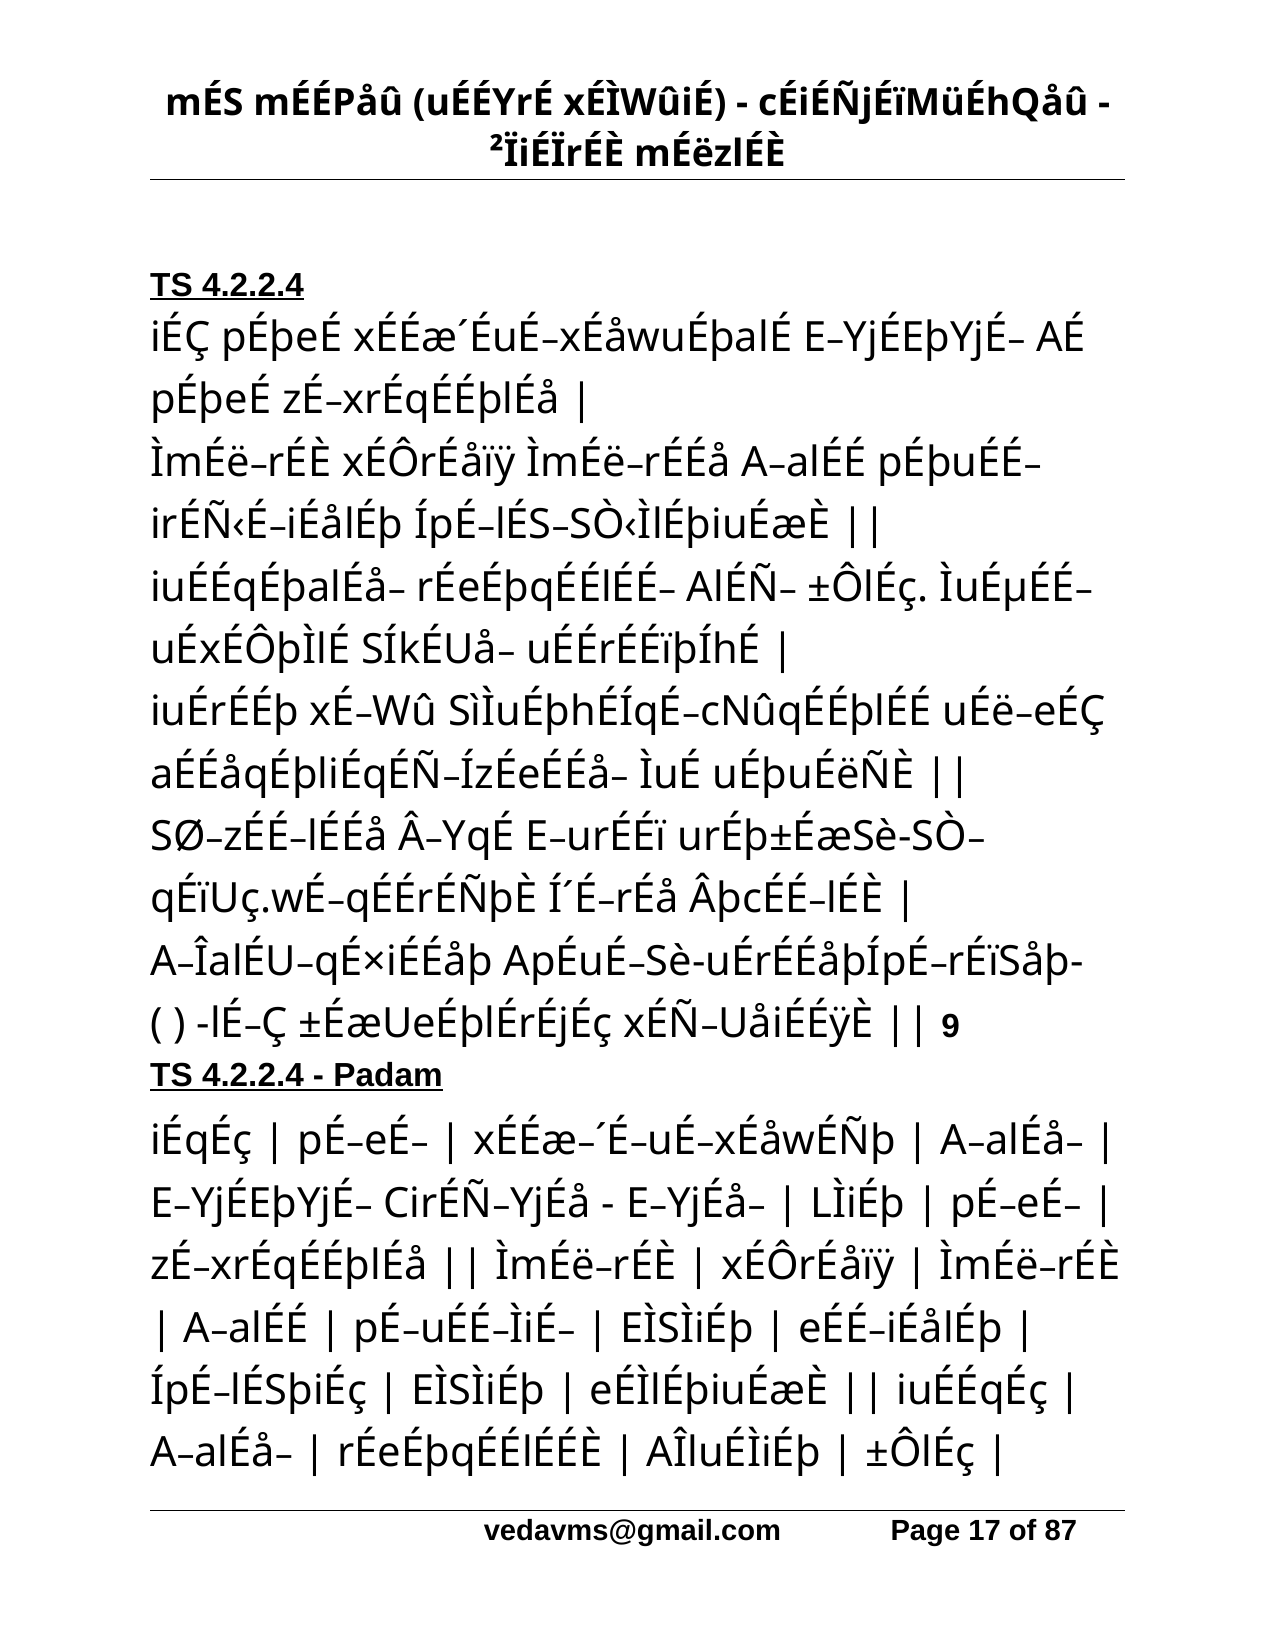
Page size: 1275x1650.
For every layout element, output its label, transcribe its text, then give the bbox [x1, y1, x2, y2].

text iÉÇ pÉþeÉ xÉÉæ´ÉuÉ–xÉåwuÉþalÉ E–YjÉEþYjÉ– AÉ pÉþeÉ zÉ–xrÉqÉÉþlÉå | [150, 307, 1125, 426]
text ÌmÉë–rÉÈ xÉÔrÉåïÿ ÌmÉë–rÉÉå A–alÉÉ pÉþuÉÉ–irÉÑ‹É–iÉålÉþ ÍpÉ–lÉS–SÒ‹ÌlÉþiuÉæÈ || [150, 432, 1125, 551]
text iuÉrÉÉþ xÉ–Wû SìÌuÉþhÉÍqÉ–cNûqÉÉþlÉÉ uÉë–eÉÇ aÉÉåqÉþliÉqÉÑ–ÍzÉeÉÉå– ÌuÉ uÉþuÉëÑÈ || [150, 681, 1125, 800]
text SØ–zÉÉ–lÉÉå Â–YqÉ E–urÉÉï urÉþ±ÉæSè-SÒ–qÉïUç.wÉ–qÉÉrÉÑþÈ Í´É–rÉå ÂþcÉÉ–lÉÈ | [150, 806, 1125, 925]
text TS 4.2.2.4 [150, 264, 1125, 303]
text TS 4.2.2.4 - Padam [150, 1056, 1158, 1094]
text A–ÎalÉU–qÉ×iÉÉåþ ApÉuÉ–Sè-uÉrÉÉåþÍpÉ–rÉïSåþ- ( ) -lÉ–Ç ±ÉæUeÉþlÉrÉjÉç xÉÑ–UåiÉÉÿÈ || 9 [150, 931, 1125, 1050]
text iuÉÉqÉþalÉå– rÉeÉþqÉÉlÉÉ– AlÉÑ– ±ÔlÉç. ÌuÉµÉÉ– uÉxÉÔþÌlÉ SÍkÉUå– uÉÉrÉÉïþÍhÉ | [150, 556, 1125, 676]
